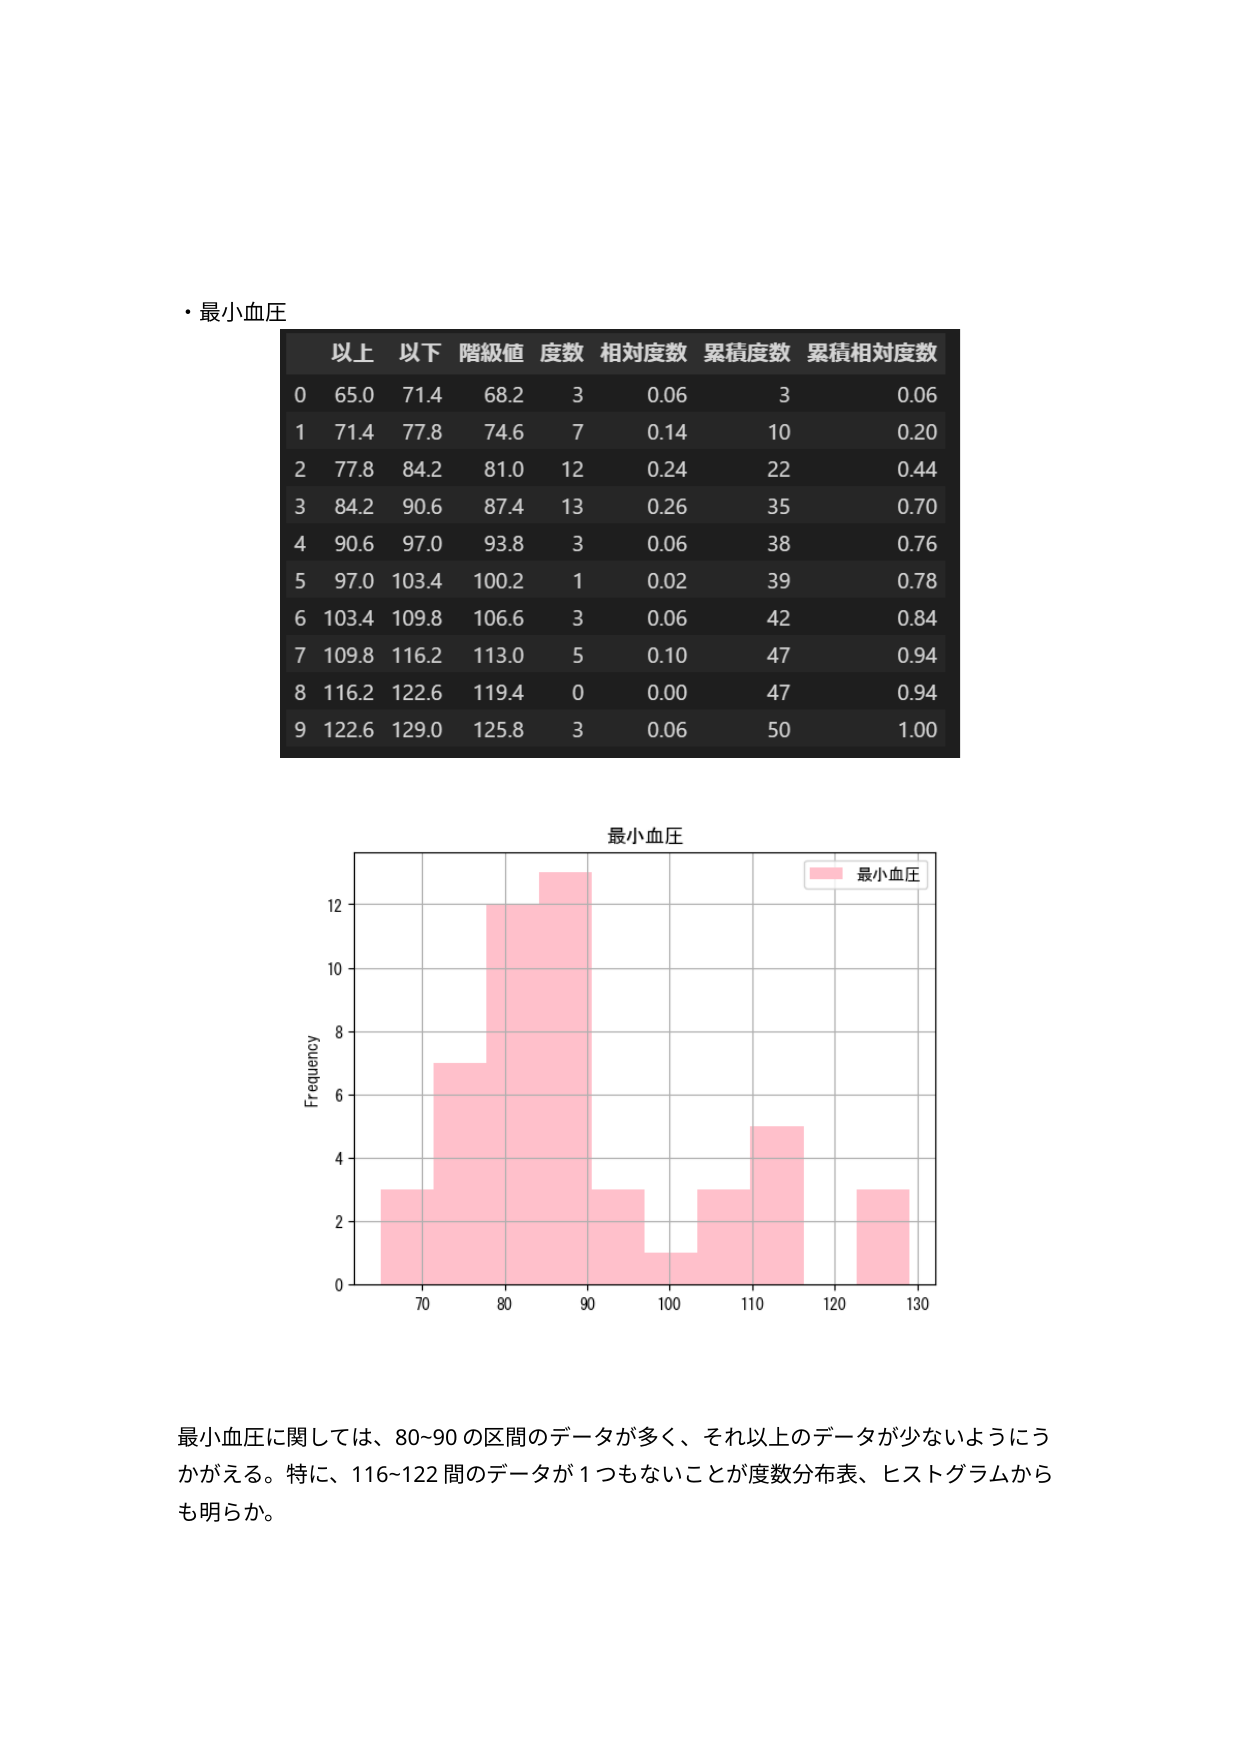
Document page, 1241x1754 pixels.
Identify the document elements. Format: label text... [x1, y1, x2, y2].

picture [280, 329, 961, 758]
text ・最小血圧 [177, 292, 1063, 329]
picture [293, 816, 947, 1323]
text 最小血圧に関しては、80~90の区間のデータが多く、それ以上のデータが少ないようにうかがえる。特に、116~122間のデータが1つもないことが度数分布表、ヒストグラムからも明らか。 [177, 1417, 1063, 1529]
